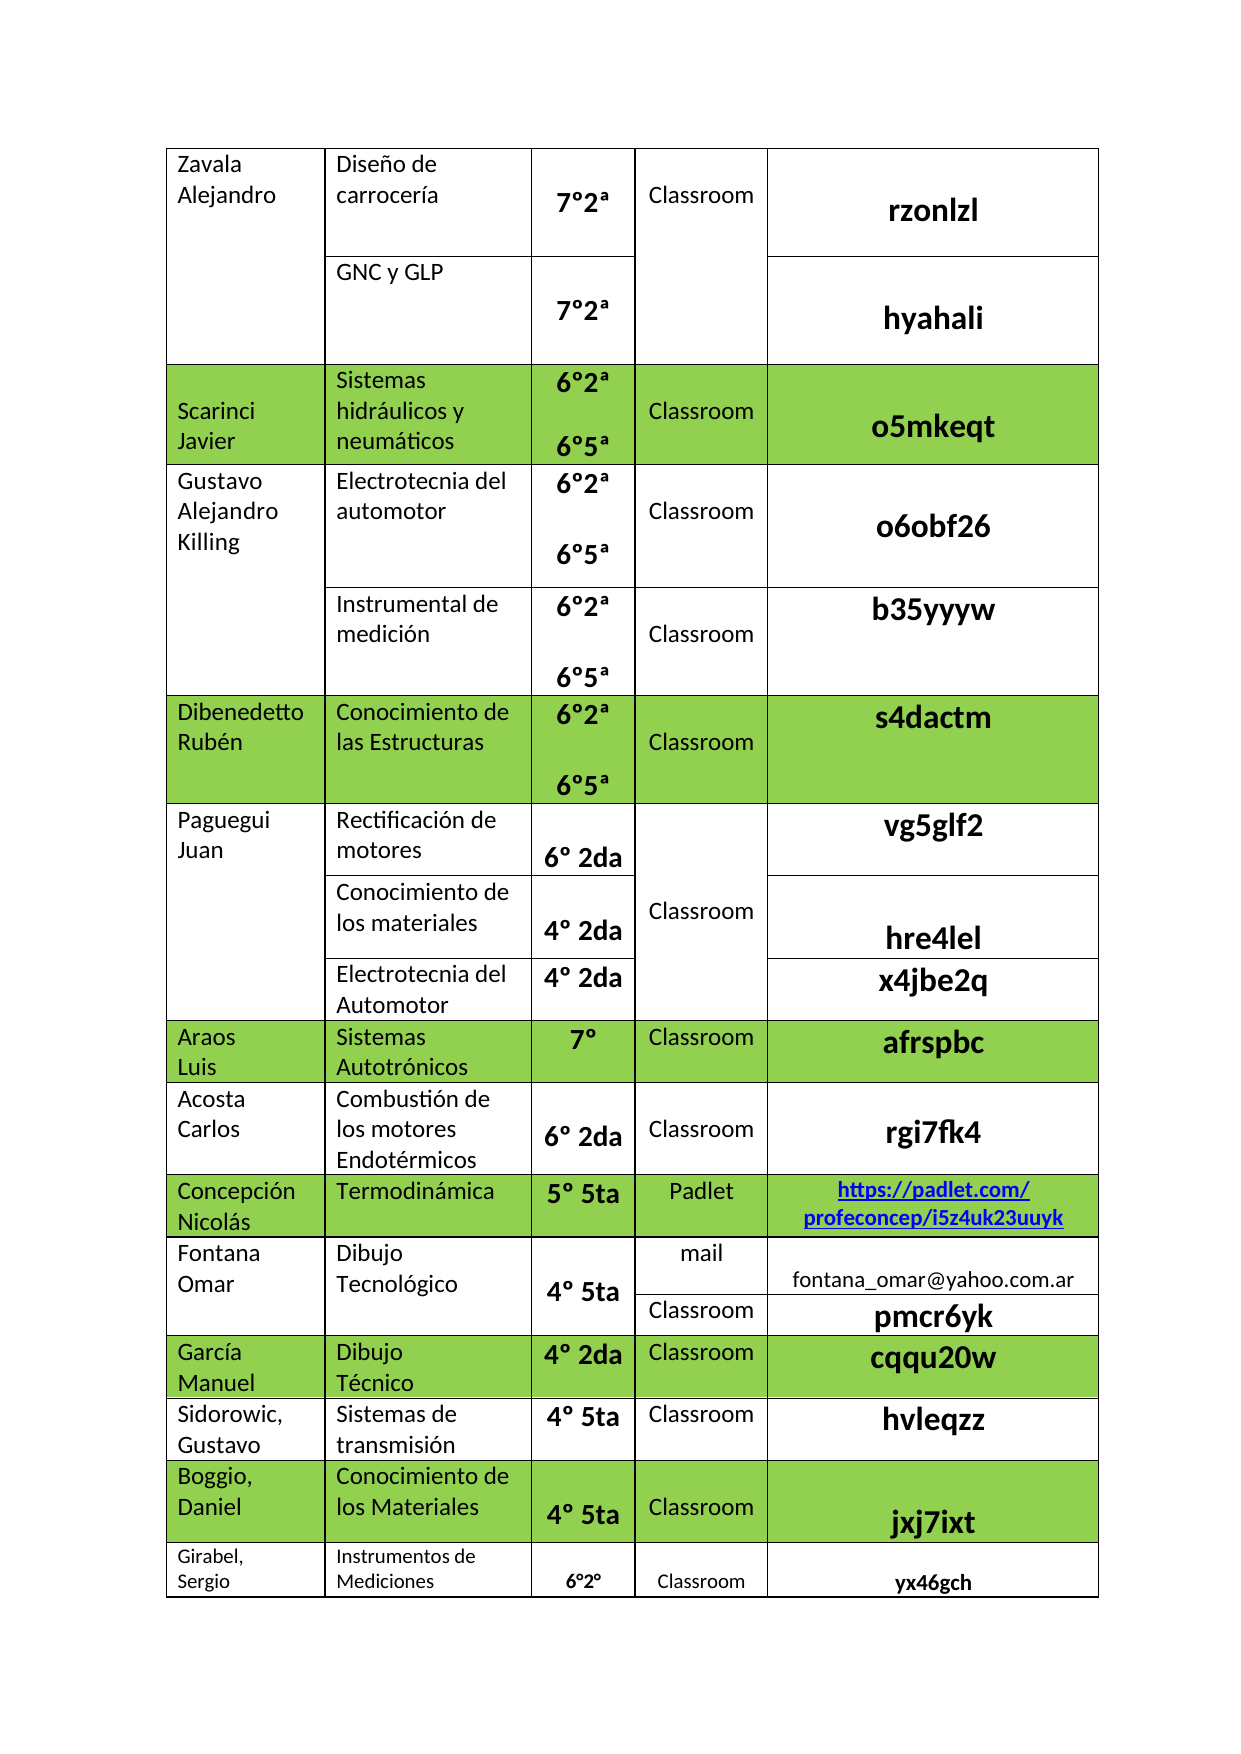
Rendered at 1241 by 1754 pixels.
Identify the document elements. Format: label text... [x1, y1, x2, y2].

table_cell Dibenedetto Rubén [167, 696, 324, 803]
table_cell hvleqzz [768, 1399, 1098, 1459]
table_cell Girabel, Sergio [167, 1543, 324, 1596]
table_cell Instrumental de medición [326, 588, 531, 695]
table_cell Electrotecnia del automotor [326, 465, 531, 587]
table_cell Instrumentos de Mediciones [326, 1543, 531, 1596]
table_cell Classroom [636, 1461, 767, 1542]
table_cell Sistemas hidráulicos y neumáticos [326, 365, 531, 464]
table_cell https://padlet.com/profeconcep/i5z4uk23uuyk [768, 1175, 1098, 1236]
table_cell x4jbe2q [768, 959, 1098, 1020]
table_cell Classroom [636, 1083, 767, 1174]
table_cell o5mkeqt [768, 365, 1098, 464]
table_cell hre4lel [768, 876, 1098, 958]
table_cell Classroom [636, 1021, 767, 1082]
table_cell 6°2° [532, 1543, 634, 1596]
table_cell Classroom [636, 1295, 767, 1335]
table_cell Classroom [636, 804, 767, 1020]
table_cell Fontana Omar [167, 1238, 324, 1335]
table_cell 7º2ª [532, 257, 634, 363]
table_cell mail [636, 1238, 767, 1293]
table_cell b35yyyw [768, 588, 1098, 695]
table_cell Sistemas de transmisión [326, 1399, 531, 1459]
table_cell 4º 5ta [532, 1461, 634, 1542]
table_cell yx46gch [768, 1543, 1098, 1596]
table_cell Dibujo Técnico [326, 1336, 531, 1397]
table_cell García Manuel [167, 1336, 324, 1397]
table_cell Rectificación de motores [326, 804, 531, 875]
table_cell Conocimiento de las Estructuras [326, 696, 531, 803]
table_cell Scarinci Javier [167, 365, 324, 464]
table_cell afrspbc [768, 1021, 1098, 1082]
table_cell Sidorowic, Gustavo [167, 1399, 324, 1459]
table_cell 6º2ª 6º5ª [532, 696, 634, 803]
table_cell Conocimiento de los Materiales [326, 1461, 531, 1542]
table_cell Classroom [636, 588, 767, 695]
table_cell Acosta Carlos [167, 1083, 324, 1174]
table_cell Classroom [636, 1543, 767, 1596]
table_cell 6º2ª 6º5ª [532, 365, 634, 464]
table_cell Diseño de carrocería [326, 149, 531, 256]
table_cell vg5glf2 [768, 804, 1098, 875]
table_cell pmcr6yk [768, 1295, 1098, 1335]
table_cell hyahali [768, 257, 1098, 363]
table_cell 7º2ª [532, 149, 634, 256]
table_cell jxj7ixt [768, 1461, 1098, 1542]
table_cell Conocimiento de los materiales [326, 876, 531, 958]
table_cell 7º [532, 1021, 634, 1082]
table_cell rzonlzl [768, 149, 1098, 256]
table_cell 6º 2da [532, 804, 634, 875]
table_cell Araos Luis [167, 1021, 324, 1082]
table_cell rgi7fk4 [768, 1083, 1098, 1174]
table_cell Classroom [636, 149, 767, 363]
table_cell Classroom [636, 1399, 767, 1459]
table_cell GNC y GLP [326, 257, 531, 363]
table_cell fontana_omar@yahoo.com.ar [768, 1238, 1098, 1293]
table_cell Concepción Nicolás [167, 1175, 324, 1236]
table_cell Padlet [636, 1175, 767, 1236]
table_cell Zavala Alejandro [167, 149, 324, 363]
table_cell Classroom [636, 365, 767, 464]
table_cell cqqu20w [768, 1336, 1098, 1397]
table_cell Classroom [636, 696, 767, 803]
table_cell 4º 5ta [532, 1399, 634, 1459]
table_cell Electrotecnia del Automotor [326, 959, 531, 1020]
table_cell Dibujo Tecnológico [326, 1238, 531, 1335]
table_cell 6º 2da [532, 1083, 634, 1174]
table_cell 6º2ª 6º5ª [532, 588, 634, 695]
table_cell Classroom [636, 1336, 767, 1397]
table_cell 5º 5ta [532, 1175, 634, 1236]
table_cell s4dactm [768, 696, 1098, 803]
table_cell Gustavo Alejandro Killing [167, 465, 324, 695]
table_cell o6obf26 [768, 465, 1098, 587]
table_cell Termodinámica [326, 1175, 531, 1236]
table_cell Sistemas Autotrónicos [326, 1021, 531, 1082]
table_cell Combustión de los motores Endotérmicos [326, 1083, 531, 1174]
table_cell 4º 5ta [532, 1238, 634, 1335]
table_cell 4º 2da [532, 1336, 634, 1397]
table_cell Classroom [636, 465, 767, 587]
table_cell Boggio, Daniel [167, 1461, 324, 1542]
table_cell Paguegui Juan [167, 804, 324, 1020]
table_cell 4º 2da [532, 876, 634, 958]
table_cell 4º 2da [532, 959, 634, 1020]
table_cell 6º2ª 6º5ª [532, 465, 634, 587]
